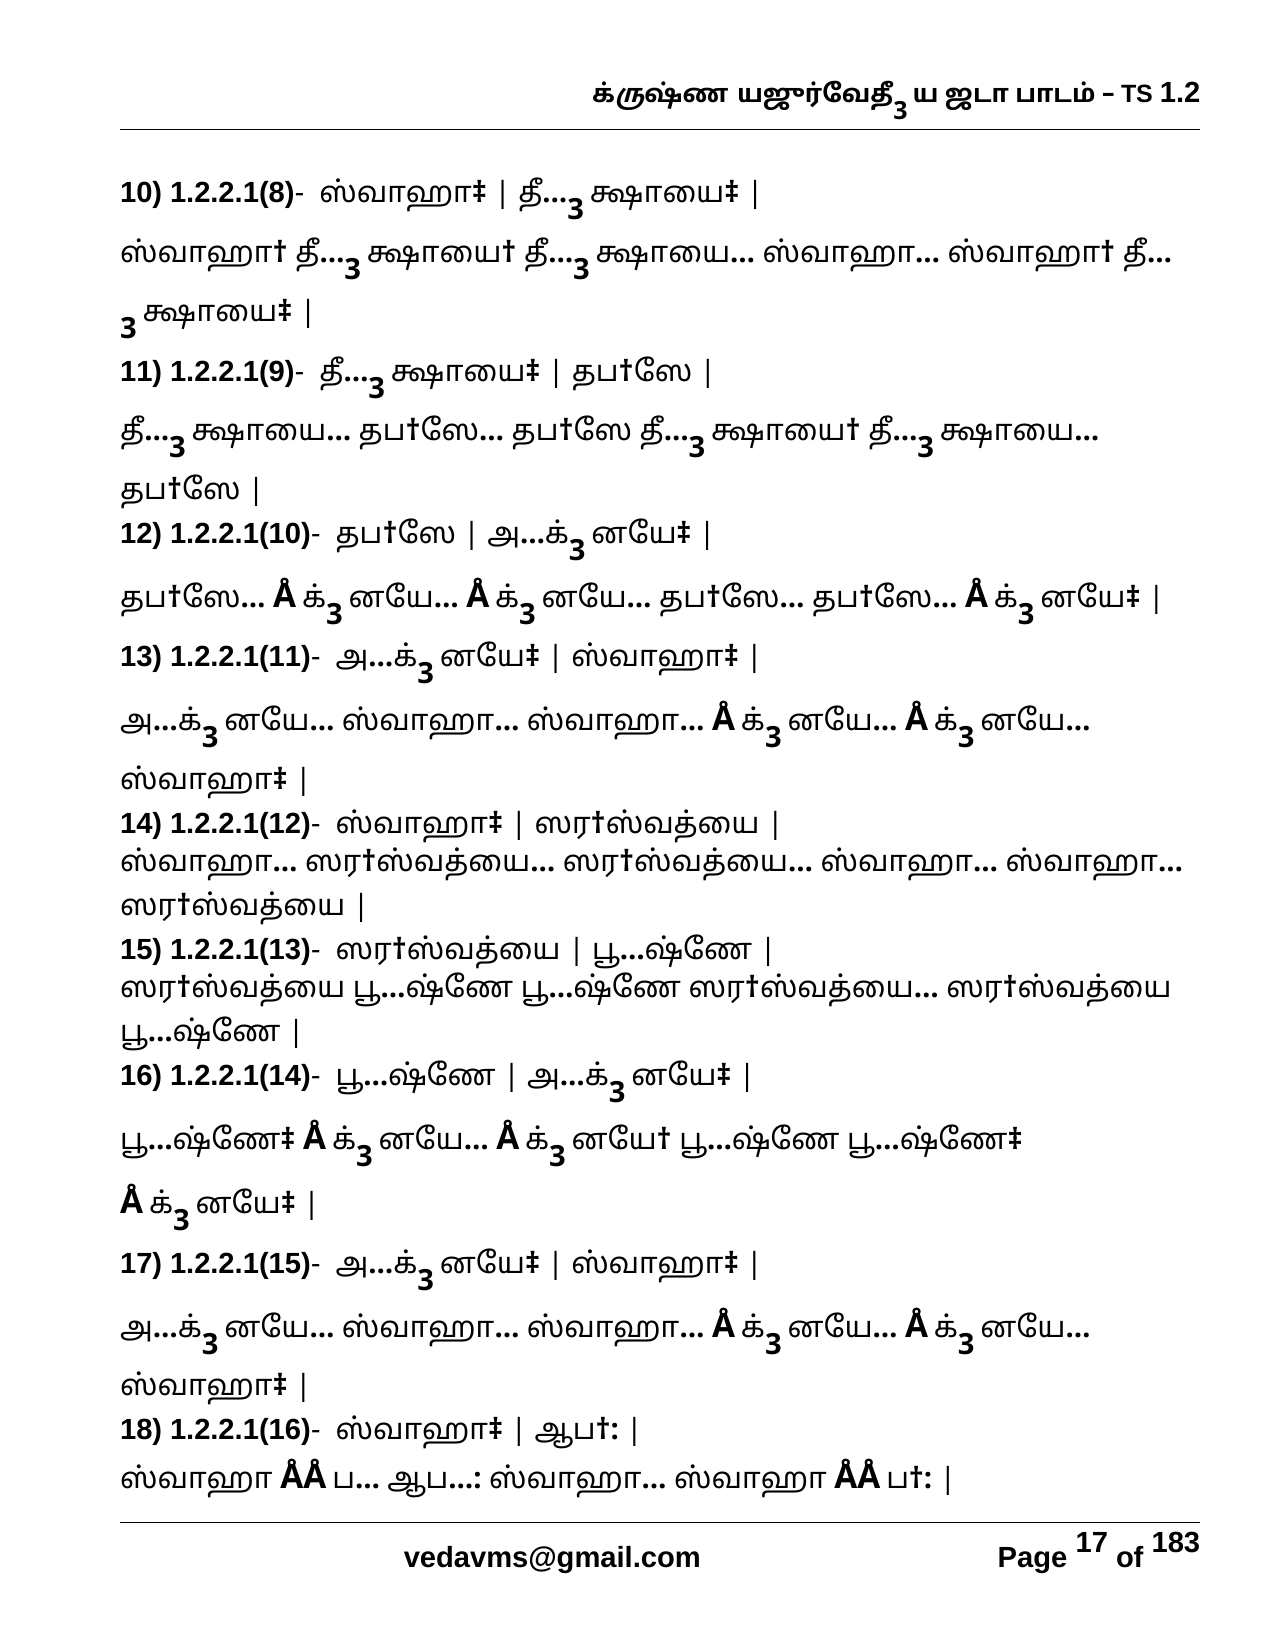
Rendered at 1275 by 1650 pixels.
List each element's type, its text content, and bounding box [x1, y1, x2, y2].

text 12) 1.2.2.1(10)- தப†ஸே | அ…க்3னயே‡ | [120, 512, 1200, 569]
text ஸ்வாஹா ÅÅப… ஆப…: ஸ்வாஹா… ஸ்வாஹா ÅÅப†: | [120, 1452, 1200, 1499]
text அ…க்3னயே… ஸ்வாஹா… ஸ்வாஹா… Åக்3னயே… Åக்3னயே… ஸ்வாஹா‡ | [120, 695, 1200, 800]
text தப†ஸே… Åக்3னயே… Åக்3னயே… தப†ஸே… தப†ஸே… Åக்3னயே‡ | [120, 571, 1200, 633]
text பூ…ஷ்ணே‡ Åக்3னயே… Åக்3னயே† பூ…ஷ்ணே பூ…ஷ்ணே‡ Åக்3னயே‡ | [120, 1114, 1200, 1239]
text 14) 1.2.2.1(12)- ஸ்வாஹா‡ | ஸர†ஸ்வத்யை | [120, 802, 1200, 844]
text 13) 1.2.2.1(11)- அ…க்3னயே‡ | ஸ்வாஹா‡ | [120, 636, 1200, 692]
text தீ…3க்ஷாயை… தப†ஸே… தப†ஸே தீ…3க்ஷாயை† தீ…3க்ஷாயை… தப†ஸே | [120, 409, 1200, 510]
text ஸ்வாஹா… ஸர†ஸ்வத்யை… ஸர†ஸ்வத்யை… ஸ்வாஹா… ஸ்வாஹா… ஸர†ஸ்வத்யை | [120, 846, 1200, 926]
text அ…க்3னயே… ஸ்வாஹா… ஸ்வாஹா… Åக்3னயே… Åக்3னயே… ஸ்வாஹா‡ | [120, 1301, 1200, 1406]
text 16) 1.2.2.1(14)- பூ…ஷ்ணே | அ…க்3னயே‡ | [120, 1054, 1200, 1111]
text 18) 1.2.2.1(16)- ஸ்வாஹா‡ | ஆப†: | [120, 1408, 1200, 1450]
text 17) 1.2.2.1(15)- அ…க்3னயே‡ | ஸ்வாஹா‡ | [120, 1242, 1200, 1298]
text 11) 1.2.2.1(9)- தீ…3க்ஷாயை‡ | தப†ஸே | [120, 350, 1200, 407]
text ஸர†ஸ்வத்யை பூ…ஷ்ணே பூ…ஷ்ணே ஸர†ஸ்வத்யை… ஸர†ஸ்வத்யை பூ…ஷ்ணே | [120, 972, 1200, 1052]
text 15) 1.2.2.1(13)- ஸர†ஸ்வத்யை | பூ…ஷ்ணே | [120, 928, 1200, 970]
text 10) 1.2.2.1(8)- ஸ்வாஹா‡ | தீ…3க்ஷாயை‡ | [120, 171, 1200, 228]
text ஸ்வாஹா† தீ…3க்ஷாயை† தீ…3க்ஷாயை… ஸ்வாஹா… ஸ்வாஹா† தீ…3க்ஷாயை‡ | [120, 231, 1200, 347]
